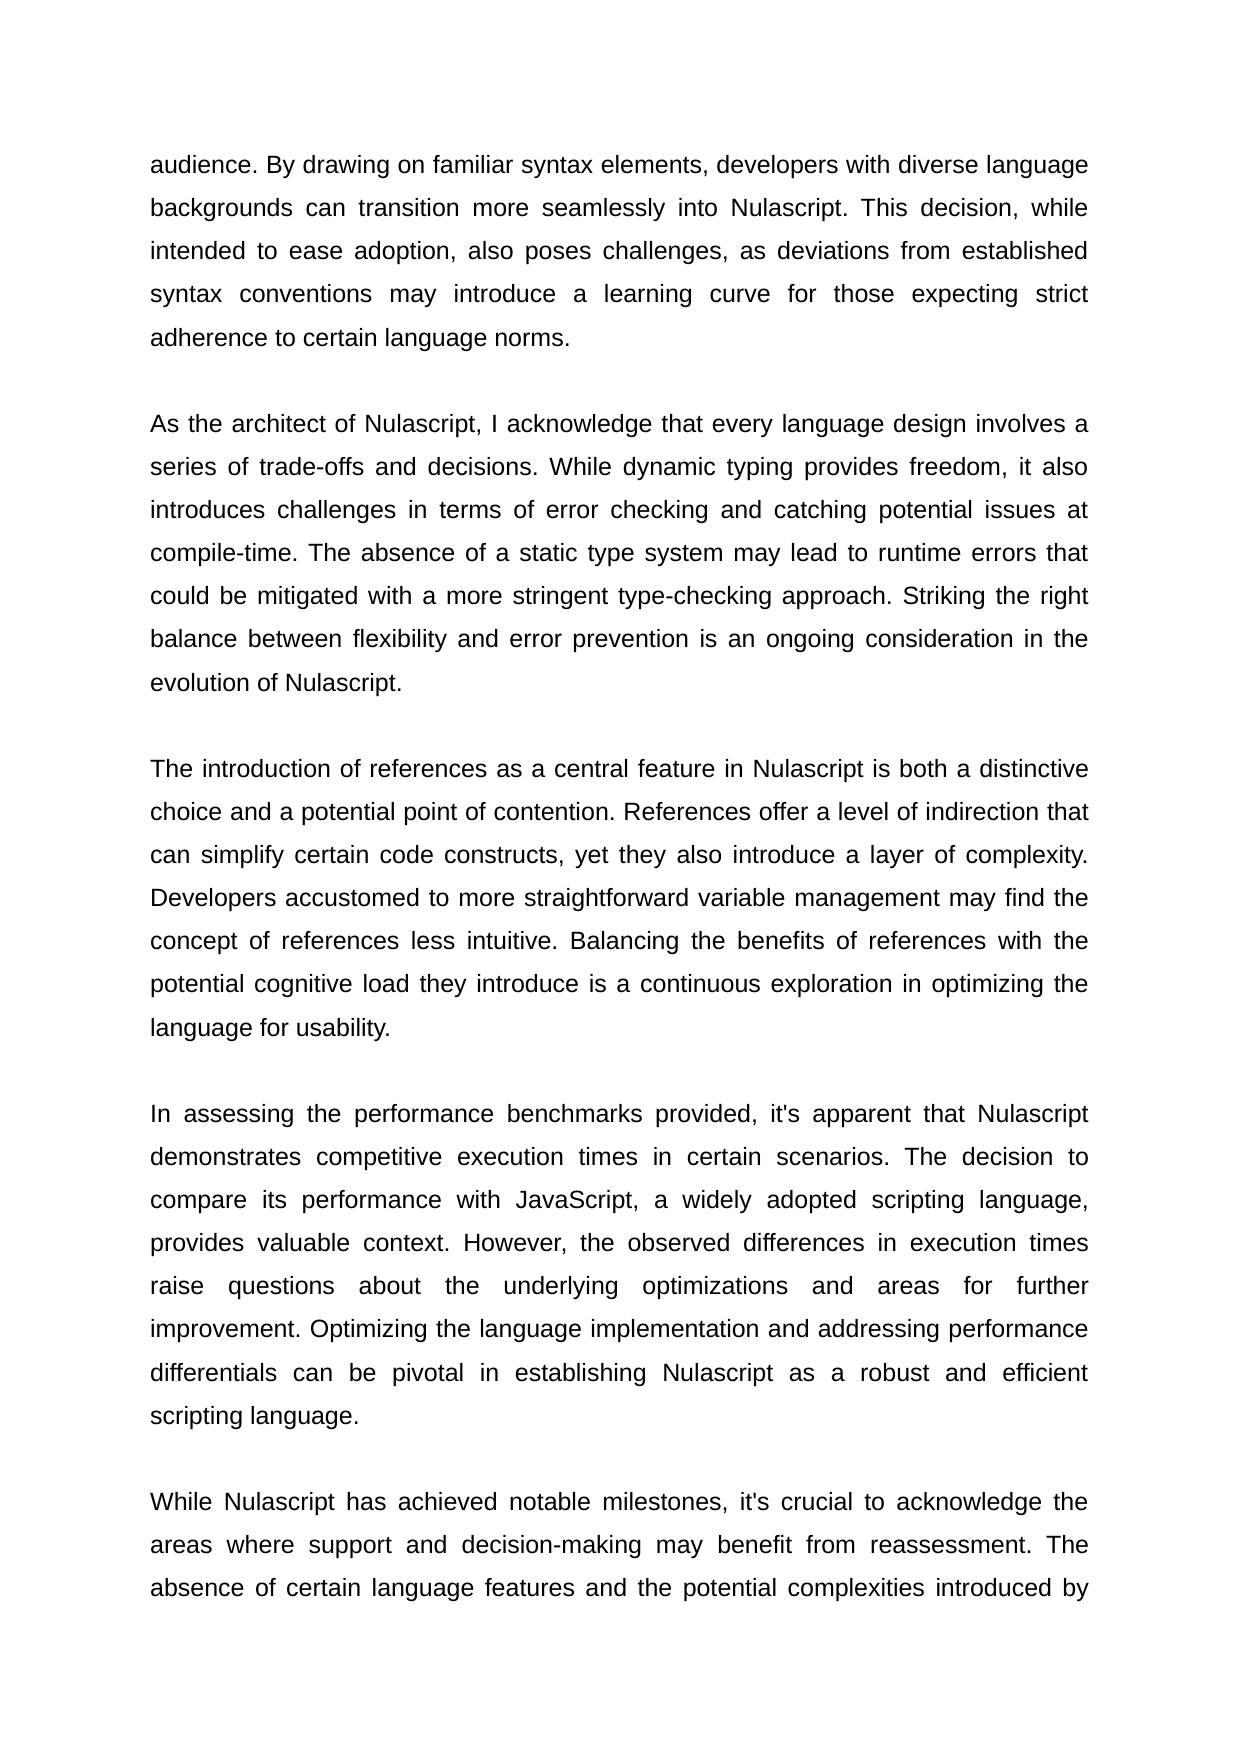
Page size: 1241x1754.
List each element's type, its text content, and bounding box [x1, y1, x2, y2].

text In assessing the performance benchmarks provided, it's apparent that Nulascript demonstrates competitive execution times in certain scenarios. The decision to compare its performance with JavaScript, a widely adopted scripting language, provides valuable context. However, the observed differences in execution times raise questions about the underlying optimizations and areas for further improvement. Optimizing the language implementation and addressing performance differentials can be pivotal in establishing Nulascript as a robust and efficient scripting language. [150, 1099, 1090, 1429]
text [150, 150, 1090, 351]
text The introduction of references as a central feature in Nulascript is both a distinctive choice and a potential point of contention. References offer a level of indirection that can simplify certain code constructs, yet they also introduce a layer of complexity. Developers accustomed to more straightforward variable management may find the concept of references less intuitive. Balancing the benefits of references with the potential cognitive load they introduce is a continuous exploration in optimizing the language for usability. [150, 754, 1090, 1041]
text As the architect of Nulascript, I acknowledge that every language design involves a series of trade-offs and decisions. While dynamic typing provides freedom, it also introduces challenges in terms of error checking and catching potential issues at compile-time. The absence of a static type system may lead to runtime errors that could be mitigated with a more stringent type-checking approach. Striking the right balance between flexibility and error prevention is an ongoing consideration in the evolution of Nulascript. [150, 409, 1090, 696]
